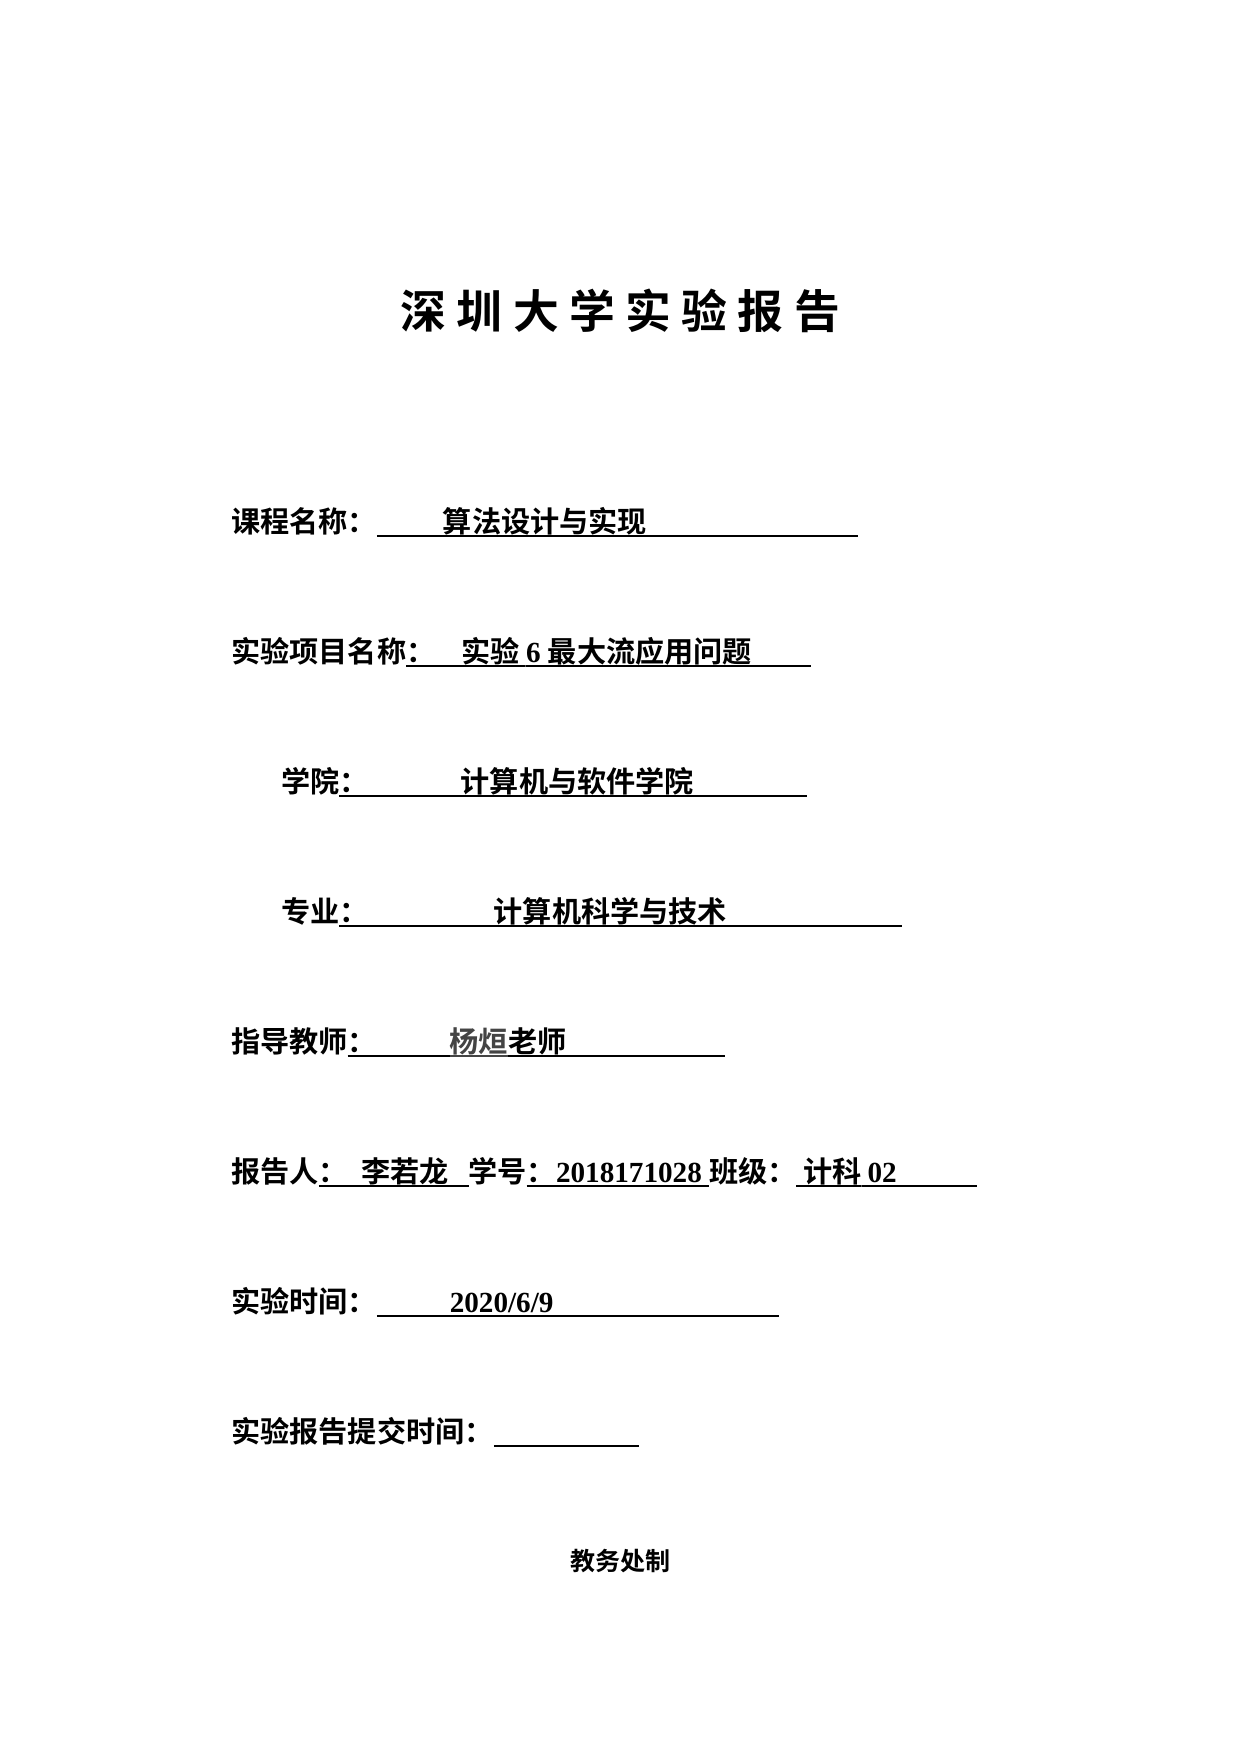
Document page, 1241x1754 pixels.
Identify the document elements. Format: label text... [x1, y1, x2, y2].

text 实验报告提交时间： [187, 1397, 1053, 1462]
text 课程名称： 算法设计与实现 [187, 487, 1053, 552]
text 实验项目名称： 实验6 最大流应用问题 [187, 617, 1053, 682]
text 教务处制 [187, 1527, 1053, 1592]
text 实验时间： 2020/6/9 [187, 1267, 1053, 1332]
text 报告人： 李若龙 学号：2018171028 班级： 计科02 [187, 1137, 1053, 1202]
text 学院： 计算机与软件学院 [281, 747, 1053, 812]
text 深 圳 大 学 实 验 报 告 [187, 259, 1053, 357]
text 指导教师： 杨烜老师 [187, 1007, 1053, 1072]
text 专业： 计算机科学与技术 [187, 877, 1053, 942]
